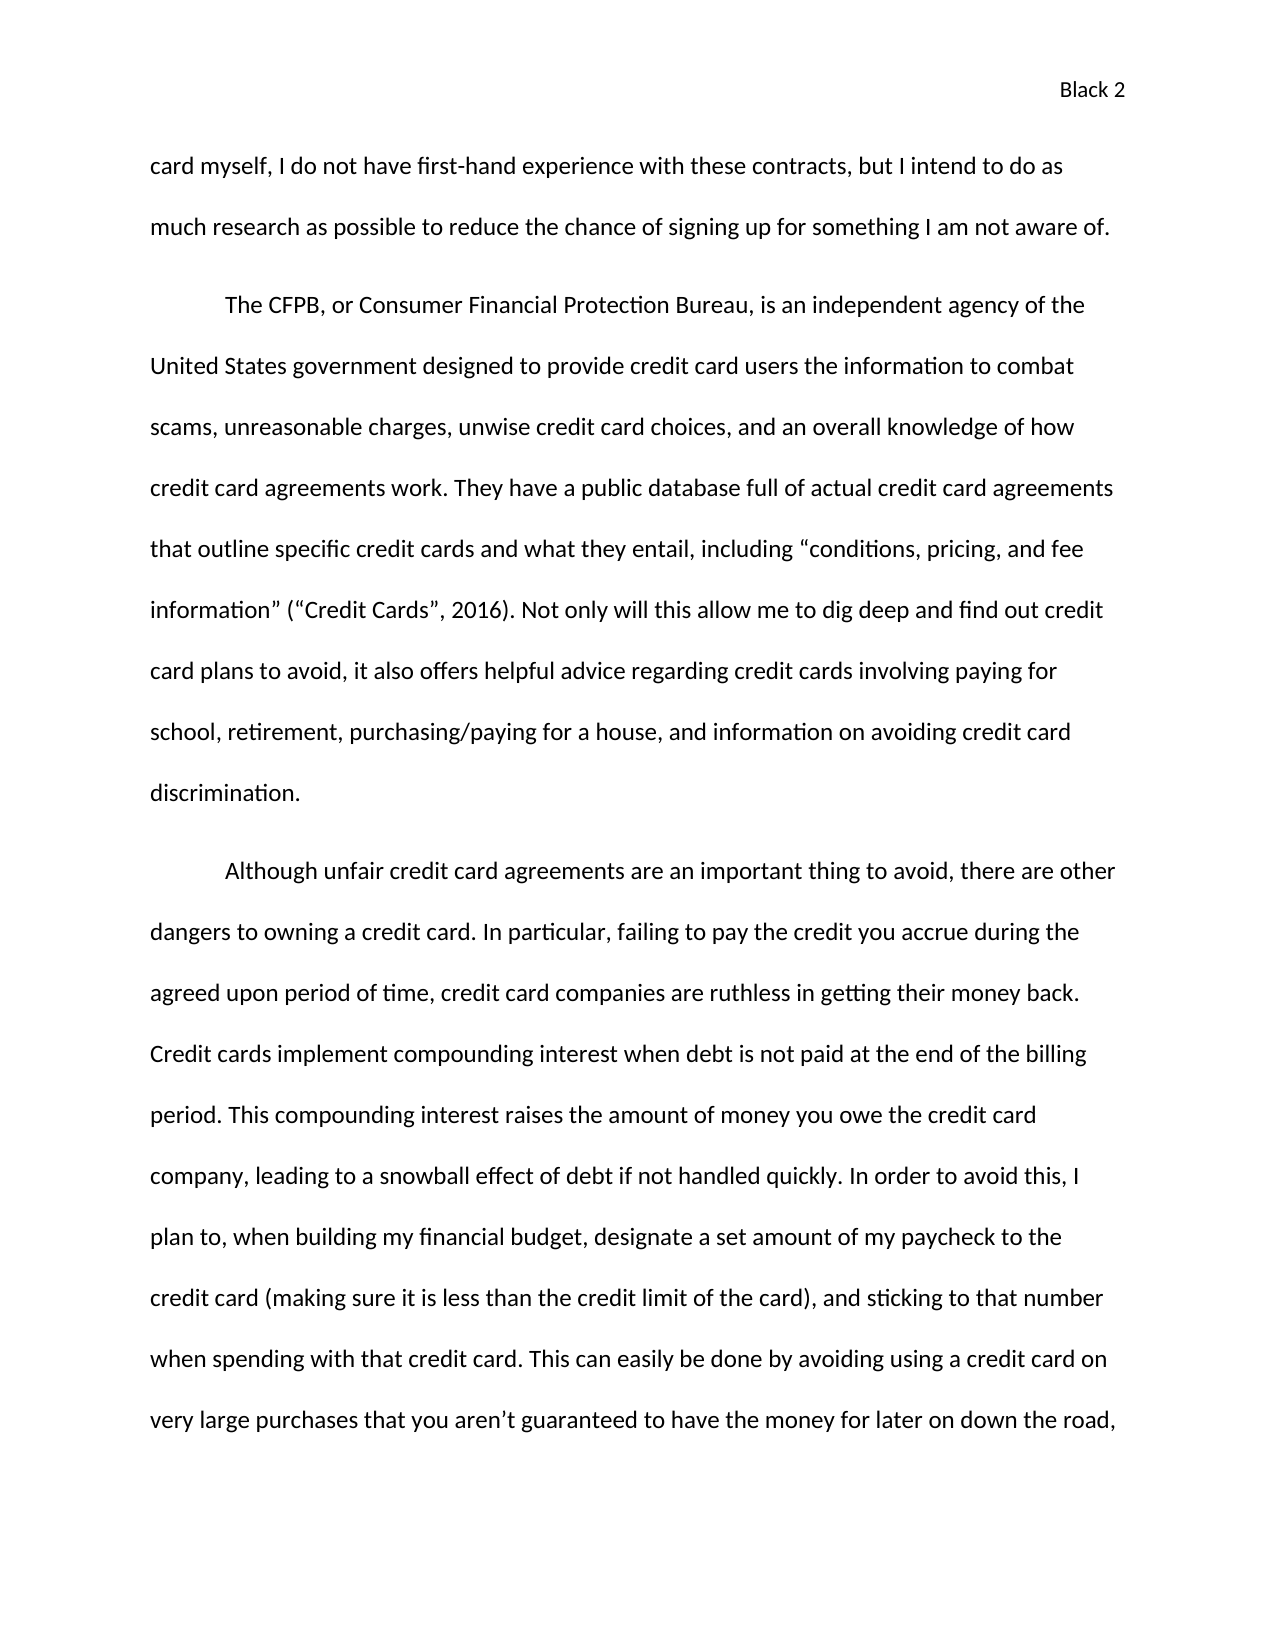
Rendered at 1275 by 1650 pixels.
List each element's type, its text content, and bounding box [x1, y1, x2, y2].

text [150, 855, 1125, 1435]
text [150, 150, 1125, 242]
text The CFPB, or Consumer Financial Protection Bureau, is an independent agency of the United States government designed to provide credit card users the information to combat scams, unreasonable charges, unwise credit card choices, and an overall knowledge of how credit card agreements work. They have a public database full of actual credit card agreements that outline specific credit cards and what they entail, including “conditions, pricing, and fee information” (“Credit Cards”, 2016). Not only will this allow me to dig deep and find out credit card plans to avoid, it also offers helpful advice regarding credit cards involving paying for school, retirement, purchasing/paying for a house, and information on avoiding credit card discrimination. [150, 289, 1125, 808]
